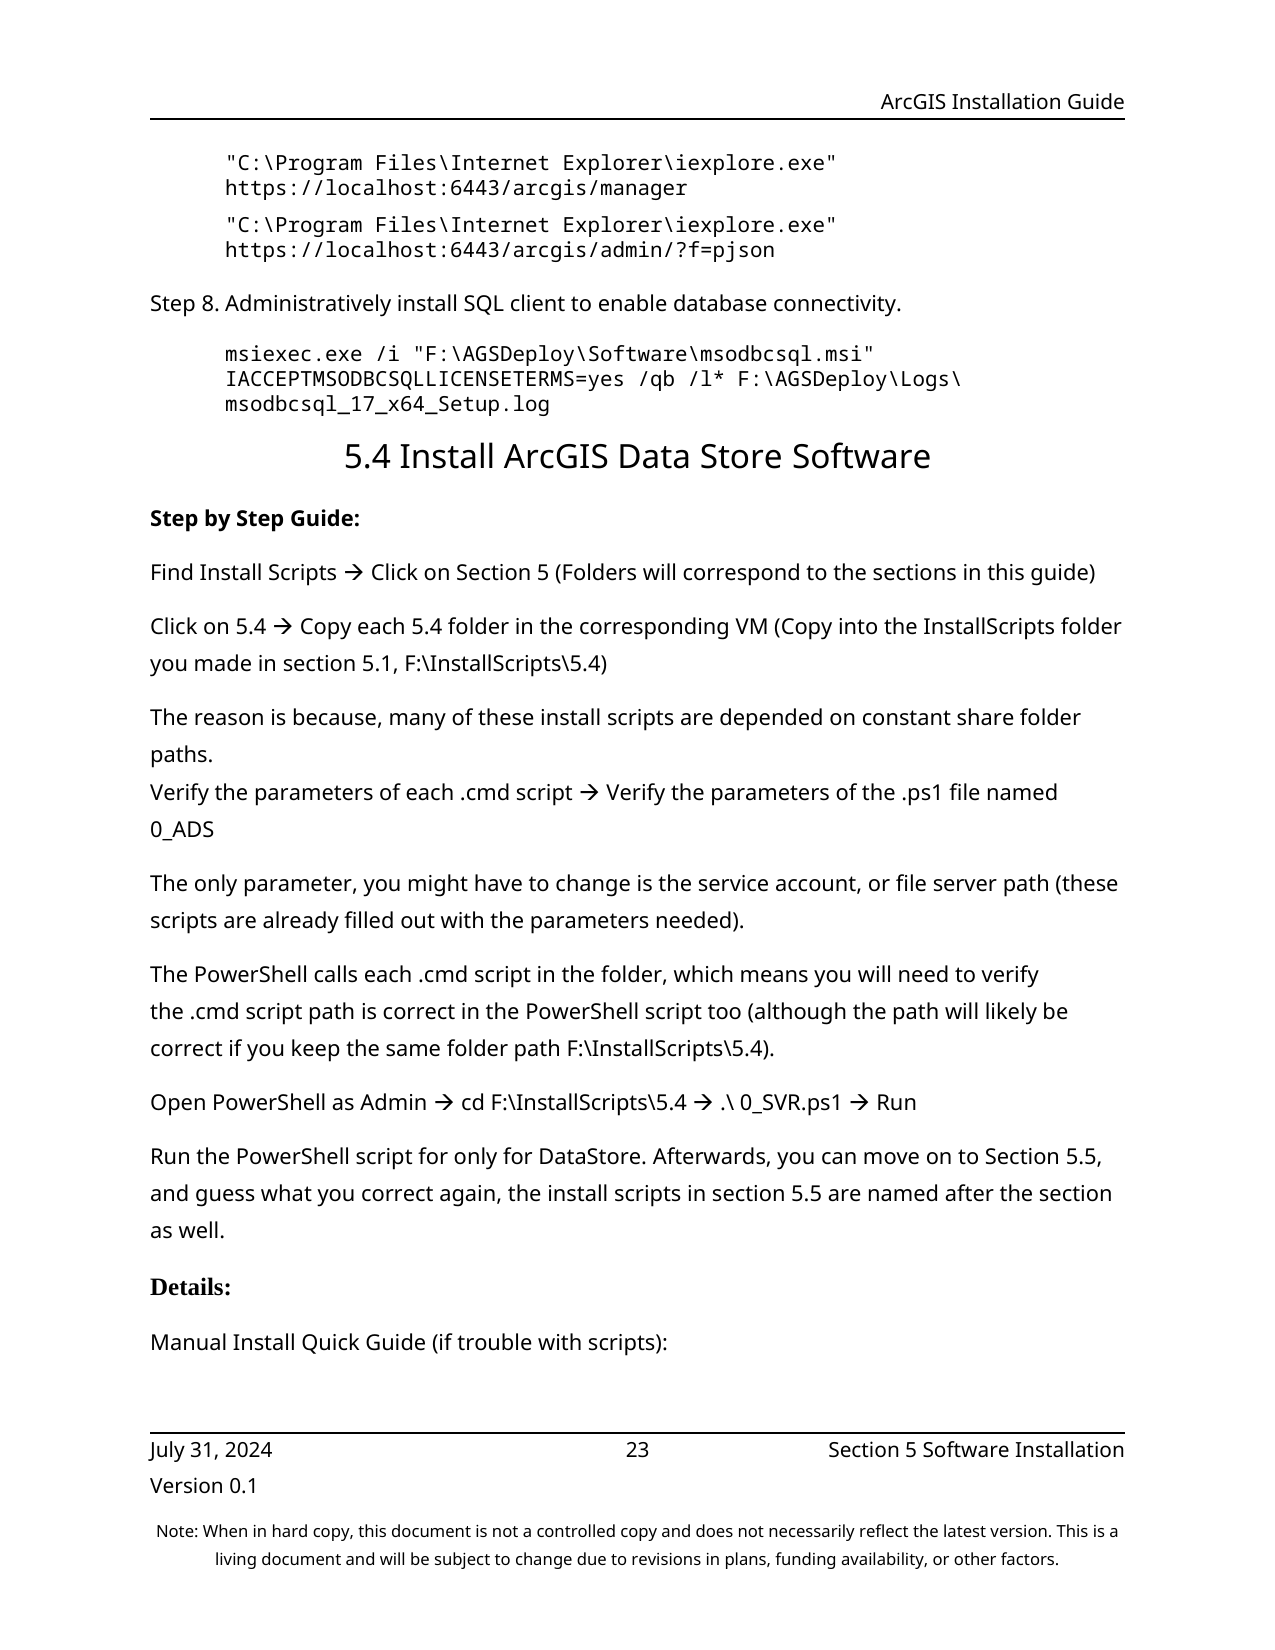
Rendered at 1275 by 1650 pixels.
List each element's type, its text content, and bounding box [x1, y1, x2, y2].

subtitle 5.4 Install ArcGIS Data Store Software [150, 433, 1125, 478]
list Administratively install SQL client to enable database connectivity. [150, 287, 1125, 317]
text The reason is because, many of these install scripts are depended on constant share folder paths. [150, 702, 1125, 769]
text The only parameter, you might have to change is the service account, or file server path (these scripts are already filled out with the parameters needed). [150, 868, 1125, 934]
text Verify the parameters of each .cmd script Verify the parameters of the .ps1 file named 0_ADS [150, 777, 1125, 843]
text msiexec.exe /i "F:\AGSDeploy\Software\msodbcsql.msi" IACCEPTMSODBCSQLLICENSETERMS=yes /qb /l* F:\AGSDeploy\Logs\msodbcsql_17_x64_Setup.log [225, 341, 1125, 416]
text "C:\Program Files\Internet Explorer\iexplore.exe" https://localhost:6443/arcgis/admin/?f=pjson [225, 212, 1125, 262]
text The PowerShell calls each .cmd script in the folder, which means you will need to verify the .cmd script path is correct in the PowerShell script too (although the path will likely be correct if you keep the same folder path F:\InstallScripts\5.4). [150, 959, 1125, 1063]
text "C:\Program Files\Internet Explorer\iexplore.exe" https://localhost:6443/arcgis/manager [225, 150, 1125, 200]
list Step by Step Guide: [150, 503, 1125, 533]
list Manual Install Quick Guide (if trouble with scripts): [150, 1327, 1125, 1357]
text Details: [150, 1269, 1125, 1302]
text Run the PowerShell script for only for DataStore. Afterwards, you can move on to Section 5.5, and guess what you correct again, the install scripts in section 5.5 are named after the section as well. [150, 1141, 1125, 1245]
text Open PowerShell as Admin cd F:\InstallScripts\5.4 .\ 0_SVR.ps1 Run [150, 1087, 1125, 1117]
text Find Install Scripts Click on Section 5 (Folders will correspond to the sections in this guide) [150, 557, 1125, 587]
text Click on 5.4 Copy each 5.4 folder in the corresponding VM (Copy into the InstallScripts folder you made in section 5.1, F:\InstallScripts\5.4) [150, 611, 1125, 678]
